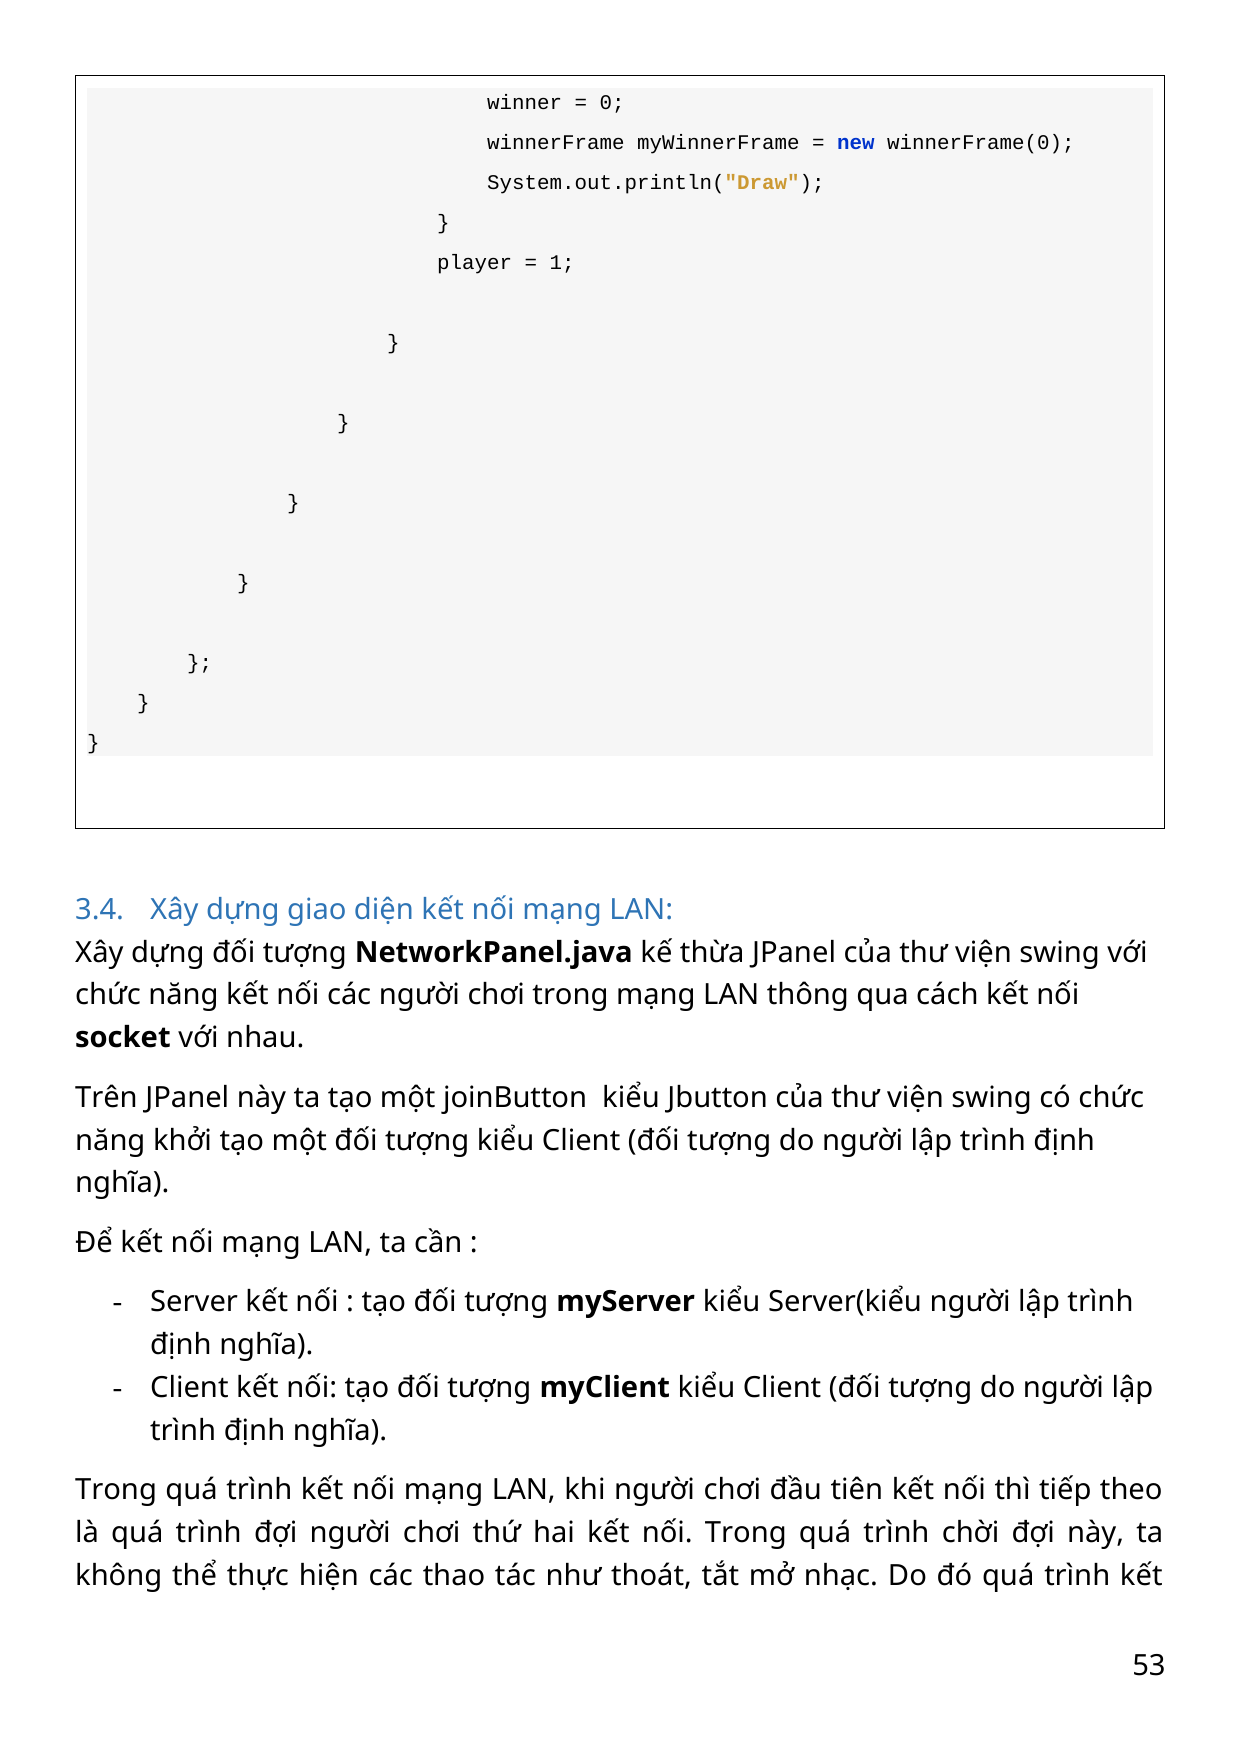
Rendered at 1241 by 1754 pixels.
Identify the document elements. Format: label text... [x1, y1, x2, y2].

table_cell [76, 76, 1164, 827]
text Trên JPanel này ta tạo một joinButton kiểu Jbutton của thư viện swing có chức năng khởi tạo một đối tượng kiểu Client (đối tượng do người lập trình định nghĩa). [75, 1076, 1165, 1201]
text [75, 1468, 1165, 1594]
list Client kết nối: tạo đối tượng myClient kiểu Client (đối tượng do người lập trình định nghĩa). [112, 1366, 1165, 1449]
text Để kết nối mạng LAN, ta cần : [75, 1221, 1165, 1261]
list Server kết nối : tạo đối tượng myServer kiểu Server(kiểu người lập trình định nghĩa). [112, 1281, 1165, 1363]
text Xây dựng đối tượng NetworkPanel.java kế thừa JPanel của thư viện swing với chức năng kết nối các người chơi trong mạng LAN thông qua cách kết nối socket với nhau. [75, 931, 1165, 1056]
subtitle Xây dựng giao diện kết nối mạng LAN: [75, 888, 1165, 928]
